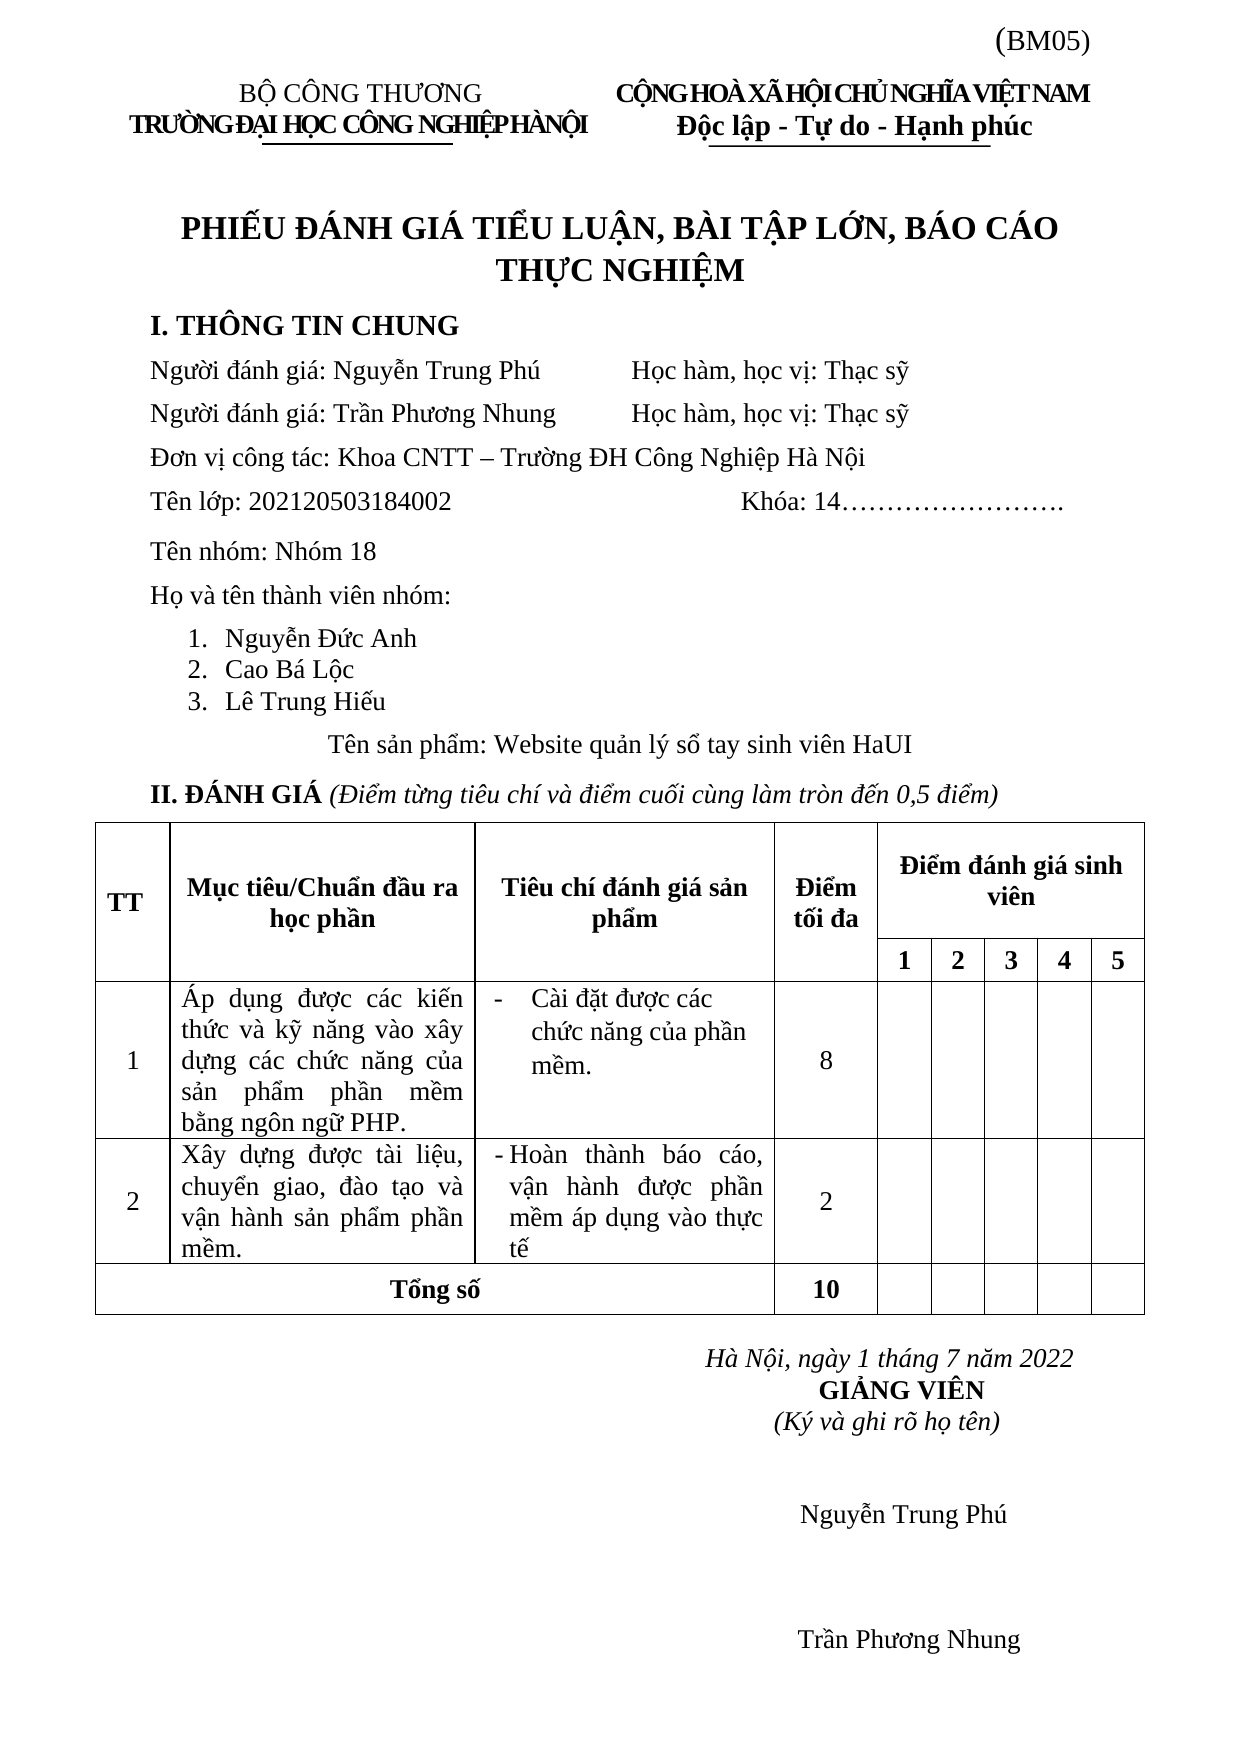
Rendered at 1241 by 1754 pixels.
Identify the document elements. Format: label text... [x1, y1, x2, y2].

text Người đánh giá: Trần Phương Nhung Học hàm, học vị: Thạc sỹ [150, 398, 1090, 429]
table_cell [878, 1264, 931, 1313]
table_cell 2 [96, 1139, 169, 1263]
table_cell [878, 982, 931, 1137]
table_header Điểm tối đa [775, 823, 877, 981]
text GIẢNG VIÊN [150, 1374, 1090, 1405]
table_header CỘNG HOÀ XÃ HỘI CHỦ NGHĨA VIỆT NAM Độc lập - Tự do - Hạnh phúc [604, 77, 1104, 151]
text Đơn vị công tác: Khoa CNTT – Trường ĐH Công Nghiệp Hà Nội [150, 441, 1090, 472]
table_cell [985, 982, 1037, 1137]
table_header BỘ CÔNG THƯƠNG TRƯỜNG ĐẠI HỌC CÔNG NGHIỆP HÀNỘI [117, 77, 604, 151]
table_cell [1092, 1139, 1144, 1263]
table_cell [932, 1264, 984, 1313]
table_cell [985, 1139, 1037, 1263]
text Hà Nội, ngày 1 tháng 7 năm 2022 [150, 1343, 1090, 1374]
list Lê Trung Hiếu [187, 685, 1090, 716]
table_header Mục tiêu/Chuẩn đầu ra học phần [171, 823, 474, 981]
text Họ và tên thành viên nhóm: [150, 579, 1090, 610]
text (BM05) [150, 19, 1090, 57]
table_cell [878, 1139, 931, 1263]
text I. THÔNG TIN CHUNG [150, 308, 1090, 341]
text Tên lớp: 202120503184002 Khóa: 14……………………. [150, 485, 1090, 516]
table_cell 3 [985, 939, 1037, 981]
text Trần Phương Nhung [150, 1623, 1090, 1654]
table_header TT [96, 823, 169, 981]
list Cao Bá Lộc [187, 653, 1090, 685]
text II. ĐÁNH GIÁ (Điểm từng tiêu chí và điểm cuối cùng làm tròn đến 0,5 điểm) [150, 778, 1090, 810]
table_cell [1092, 982, 1144, 1137]
list Nguyễn Đức Anh [187, 622, 1090, 653]
table_cell [1038, 982, 1091, 1137]
table_cell 1 [96, 982, 169, 1137]
table_cell [1092, 1264, 1144, 1313]
text Tên nhóm: Nhóm 18 [150, 535, 1090, 566]
table_cell Áp dụng được các kiến thức và kỹ năng vào xây dựng các chức năng của sản phẩm phần mềm bằng ngôn ngữ PHP. [171, 982, 474, 1137]
text Tên sản phẩm: Website quản lý sổ tay sinh viên HaUI [150, 728, 1090, 759]
table_header Tiêu chí đánh giá sản phẩm [476, 823, 774, 981]
table_cell 2 [775, 1139, 877, 1263]
table_cell [932, 1139, 984, 1263]
table_cell Cài đặt được các chức năng của phần mềm. [476, 982, 774, 1137]
table_cell 2 [932, 939, 984, 981]
table_header Điểm đánh giá sinh viên [878, 823, 1144, 938]
table_cell Xây dựng được tài liệu, chuyển giao, đào tạo và vận hành sản phẩm phần mềm. [171, 1139, 474, 1263]
text Người đánh giá: Nguyễn Trung Phú Học hàm, học vị: Thạc sỹ [150, 354, 1090, 385]
table_cell 10 [775, 1264, 877, 1313]
table_cell 8 [775, 982, 877, 1137]
table_cell Tổng số [96, 1264, 774, 1313]
table_cell [985, 1264, 1037, 1313]
table_cell 5 [1092, 939, 1144, 981]
text (Ký và ghi rõ họ tên) [150, 1405, 1090, 1436]
text Nguyễn Trung Phú [150, 1498, 1090, 1529]
table_cell Hoàn thành báo cáo, vận hành được phần mềm áp dụng vào thực tế [476, 1139, 774, 1263]
table_cell 4 [1038, 939, 1091, 981]
table_cell 1 [878, 939, 931, 981]
table_cell [1038, 1264, 1091, 1313]
table_cell [932, 982, 984, 1137]
table_cell [1038, 1139, 1091, 1263]
text PHIẾU ĐÁNH GIÁ TIỂU LUẬN, BÀI TẬP LỚN, BÁO CÁO THỰC NGHIỆM [150, 208, 1090, 288]
